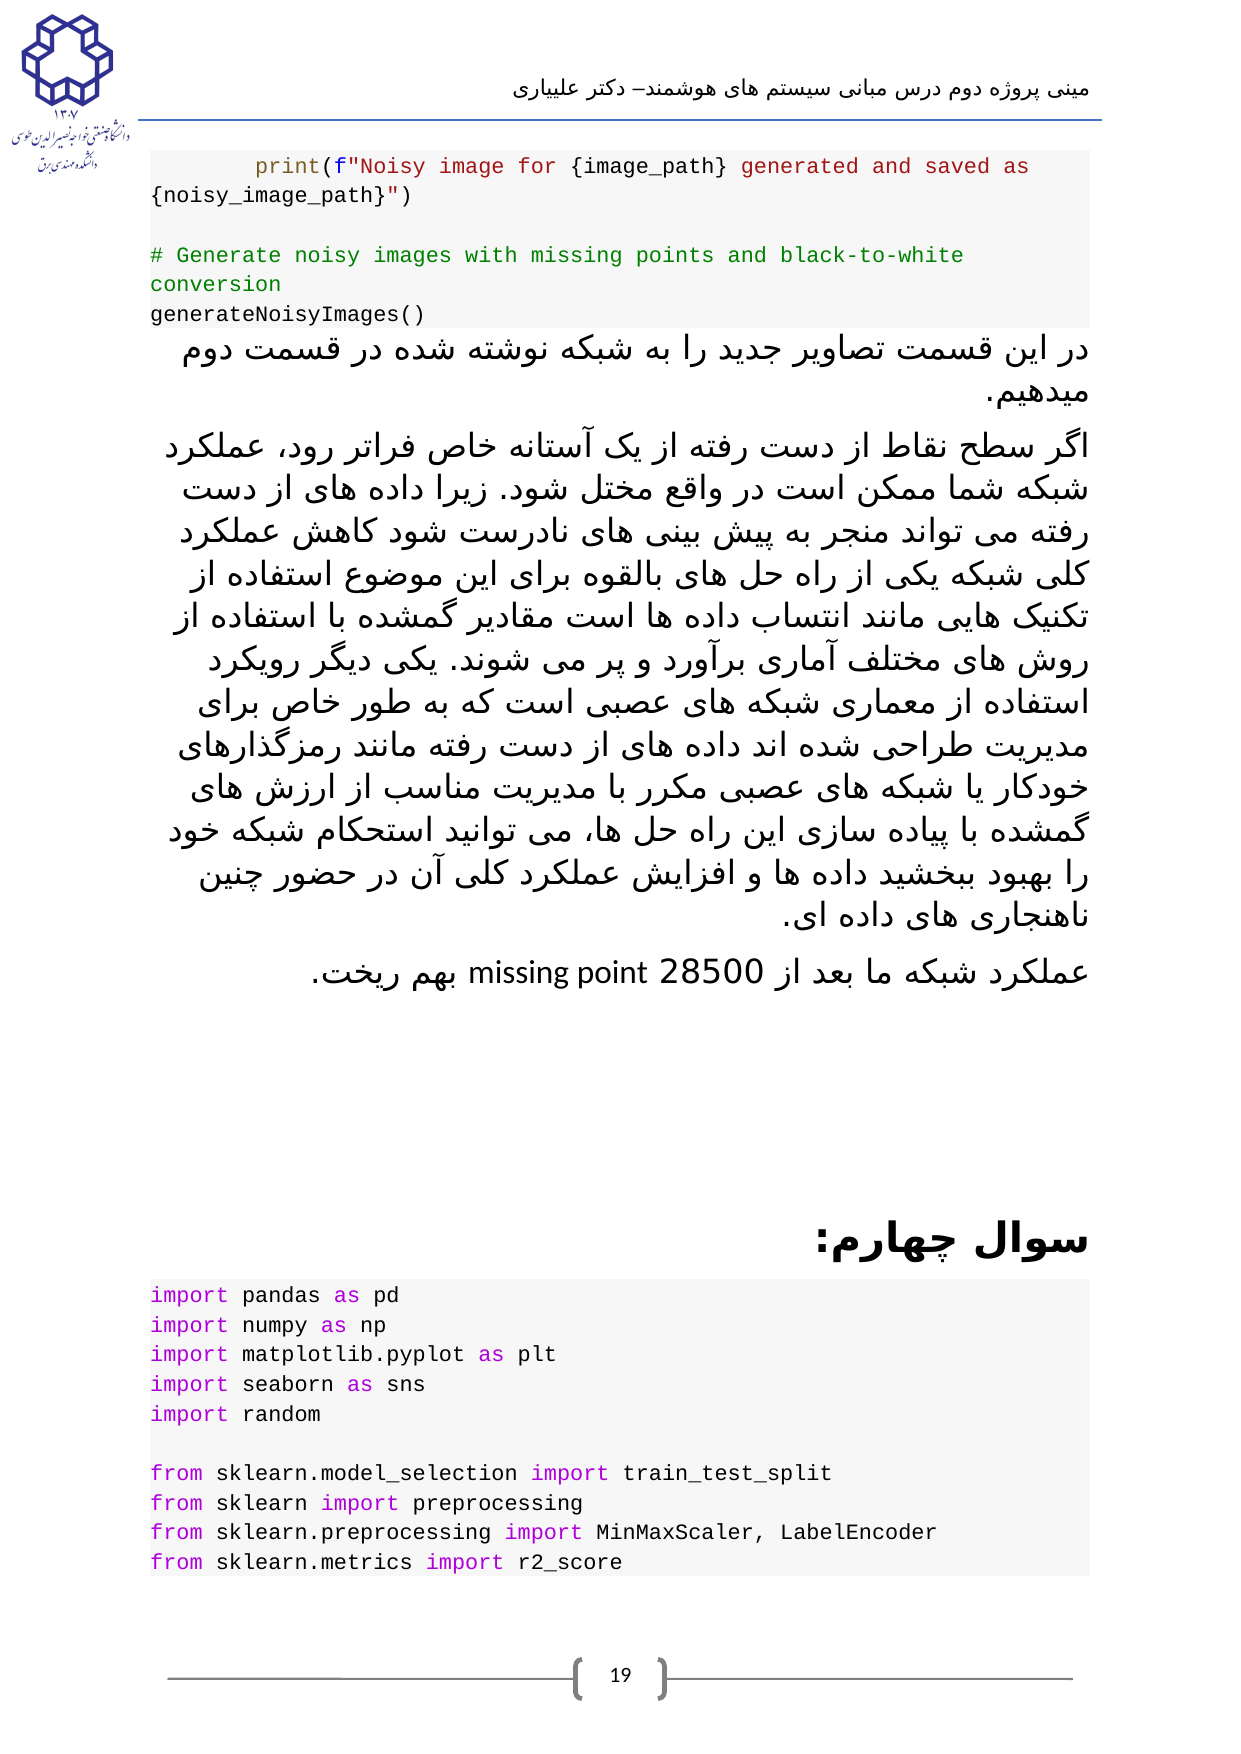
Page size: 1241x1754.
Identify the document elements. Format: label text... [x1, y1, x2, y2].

text generateNoisyImages() [150, 298, 1090, 328]
text # Generate noisy images with missing points and black-to-white conversion [150, 239, 1090, 298]
text import seaborn as sns [150, 1368, 1090, 1398]
text import random [150, 1398, 1090, 1428]
text سوال چهارم: [150, 1213, 1090, 1262]
text from sklearn import preprocessing [150, 1487, 1090, 1517]
text عملکرد شبکه ما بعد از 28500 missing point بهم ریخت. [150, 951, 1090, 992]
text from sklearn.metrics import r2_score [150, 1546, 1090, 1576]
text print(f"Noisy image for {image_path} generated and saved as {noisy_image_path}") [150, 150, 1090, 209]
picture [0, 2, 141, 181]
text from sklearn.model_selection import train_test_split [150, 1457, 1090, 1487]
text from sklearn.preprocessing import MinMaxScaler, LabelEncoder [150, 1517, 1090, 1546]
text import pandas as pd [150, 1279, 1090, 1309]
text در این قسمت تصاویر جدید را به شبکه نوشته شده در قسمت دوم میدهیم. [150, 328, 1090, 410]
text اگر سطح نقاط از دست رفته از یک آستانه خاص فراتر رود، عملکرد شبکه شما ممکن است در واقع مختل شود. زیرا داده های از دست رفته می تواند منجر به پیش بینی های نادرست شود کاهش عملکرد کلی شبکه یکی از راه حل های بالقوه برای این موضوع استفاده از تکنیک هایی مانند انتساب داده ها است مقادیر گمشده با استفاده از روش های مختلف آماری برآورد و پر می شوند. یکی دیگر رویکرد استفاده از معماری شبکه های عصبی است که به طور خاص برای مدیریت طراحی شده اند داده های از دست رفته مانند رمزگذارهای خودکار یا شبکه های عصبی مکرر با مدیریت مناسب از ارزش های گمشده با پیاده سازی این راه حل ها، می توانید استحکام شبکه خود را بهبود ببخشید داده ها و افزایش عملکرد کلی آن در حضور چنین ناهنجاری های داده ای. [150, 426, 1090, 935]
text import matplotlib.pyplot as plt [150, 1338, 1090, 1368]
text import numpy as np [150, 1309, 1090, 1338]
